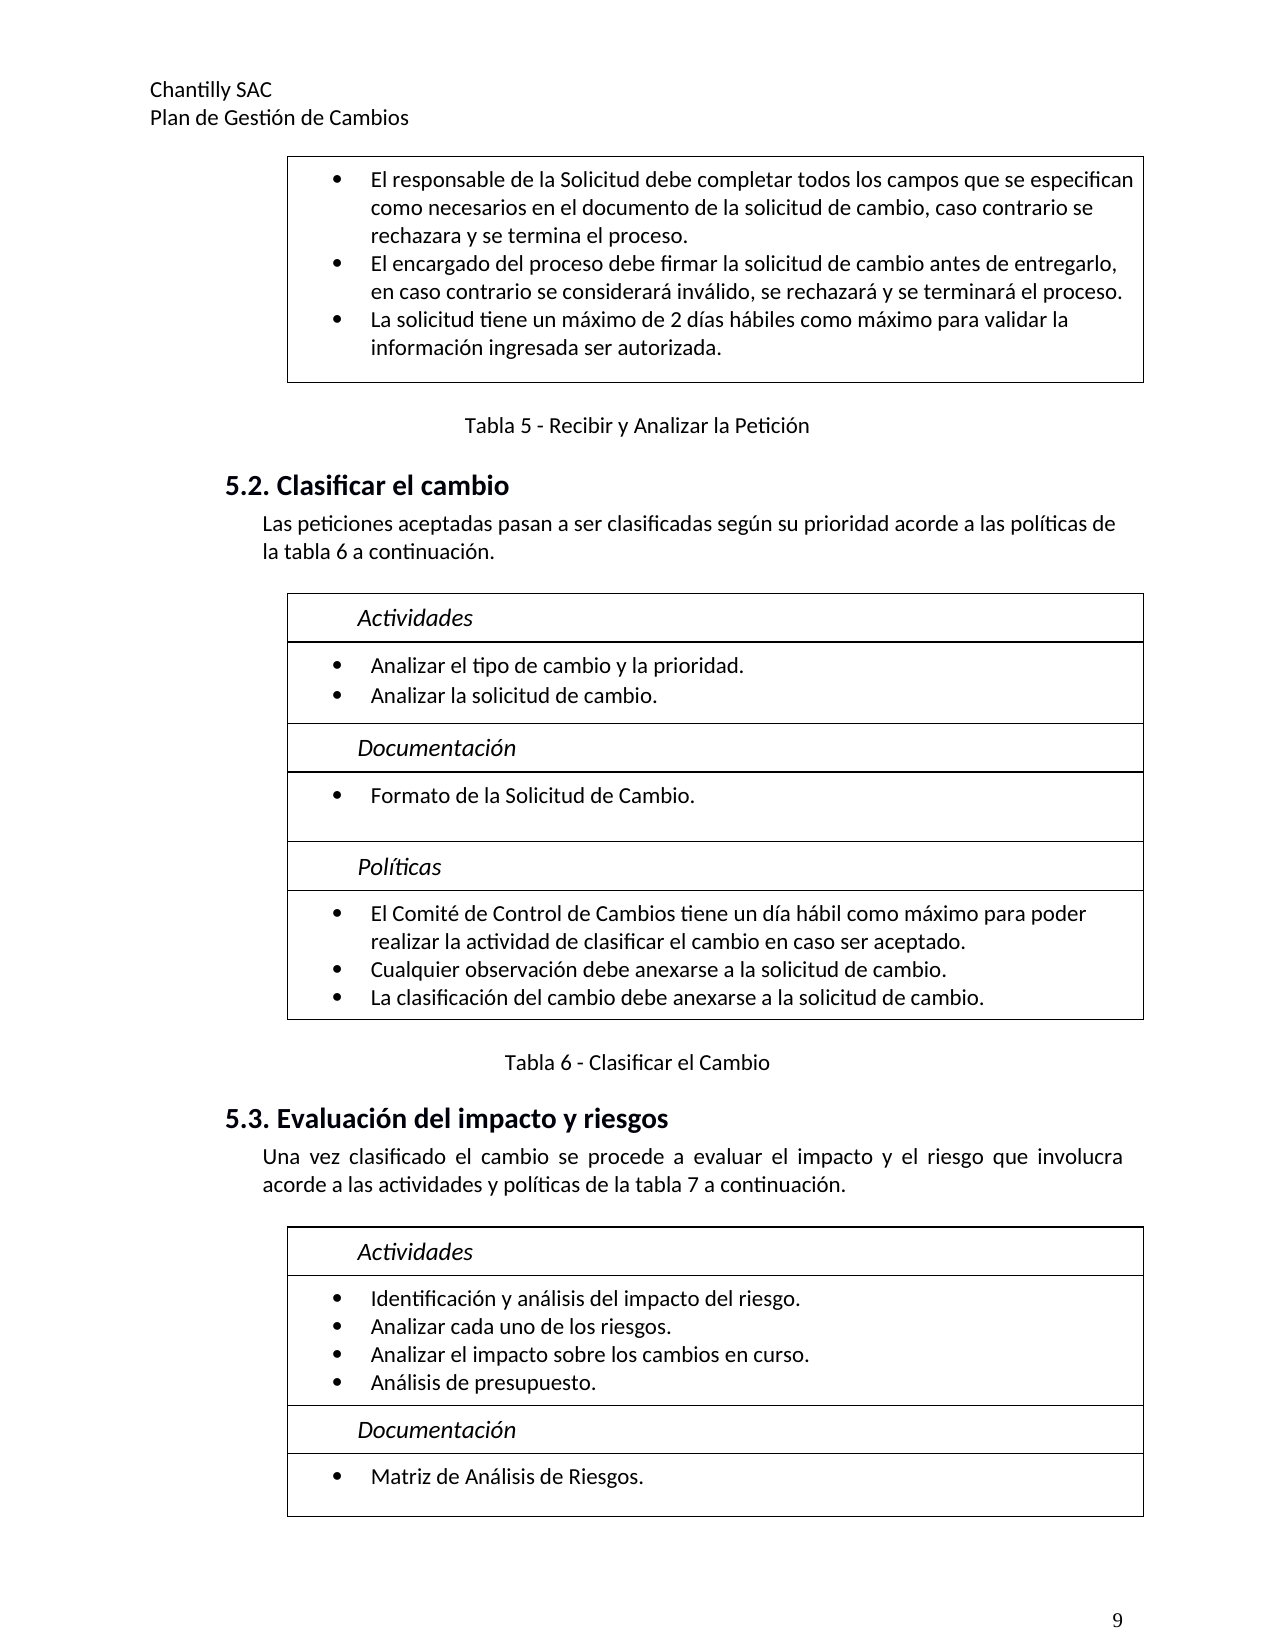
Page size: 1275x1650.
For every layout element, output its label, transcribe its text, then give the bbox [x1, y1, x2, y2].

table_cell Analizar el tipo de cambio y la prioridad. Analizar la solicitud de cambio. [288, 643, 1143, 723]
table_cell El Comité de Control de Cambios tiene un día hábil como máximo para poder realizar la actividad de clasificar el cambio en caso ser aceptado. Cualquier observación debe anexarse a la solicitud de cambio. La clasificación del cambio debe anexarse a la solicitud de cambio. [288, 891, 1143, 1019]
list Las peticiones aceptadas pasan a ser clasificadas según su prioridad acorde a las políticas de la tabla 6 a continuación. [262, 509, 1125, 565]
table_header Actividades [288, 1228, 1143, 1275]
table_cell Identificación y análisis del impacto del riesgo. Analizar cada uno de los riesgos. Analizar el impacto sobre los cambios en curso. Análisis de presupuesto. [288, 1276, 1143, 1404]
table_cell Documentación [288, 724, 1143, 771]
text Una vez clasificado el cambio se procede a evaluar el impacto y el riesgo que involucra acorde a las actividades y políticas de la tabla 7 a continuación. [262, 1142, 1125, 1198]
table_cell Formato de la Solicitud de Cambio. [288, 773, 1143, 841]
list Clasificar el cambio [225, 467, 1125, 503]
table_cell Políticas [288, 842, 1143, 889]
table_cell Matriz de Análisis de Riesgos. Formato de Solicitud de Cambio. Matriz de Trazabilidad. [288, 1454, 1143, 1516]
table_cell Documentación [288, 1406, 1143, 1453]
list Evaluación del impacto y riesgos [225, 1101, 1125, 1136]
table_header Actividades [288, 594, 1143, 641]
text Tabla 5 - Recibir y Analizar la Petición [150, 411, 1125, 439]
text Tabla 6 - Clasificar el Cambio [150, 1048, 1125, 1076]
